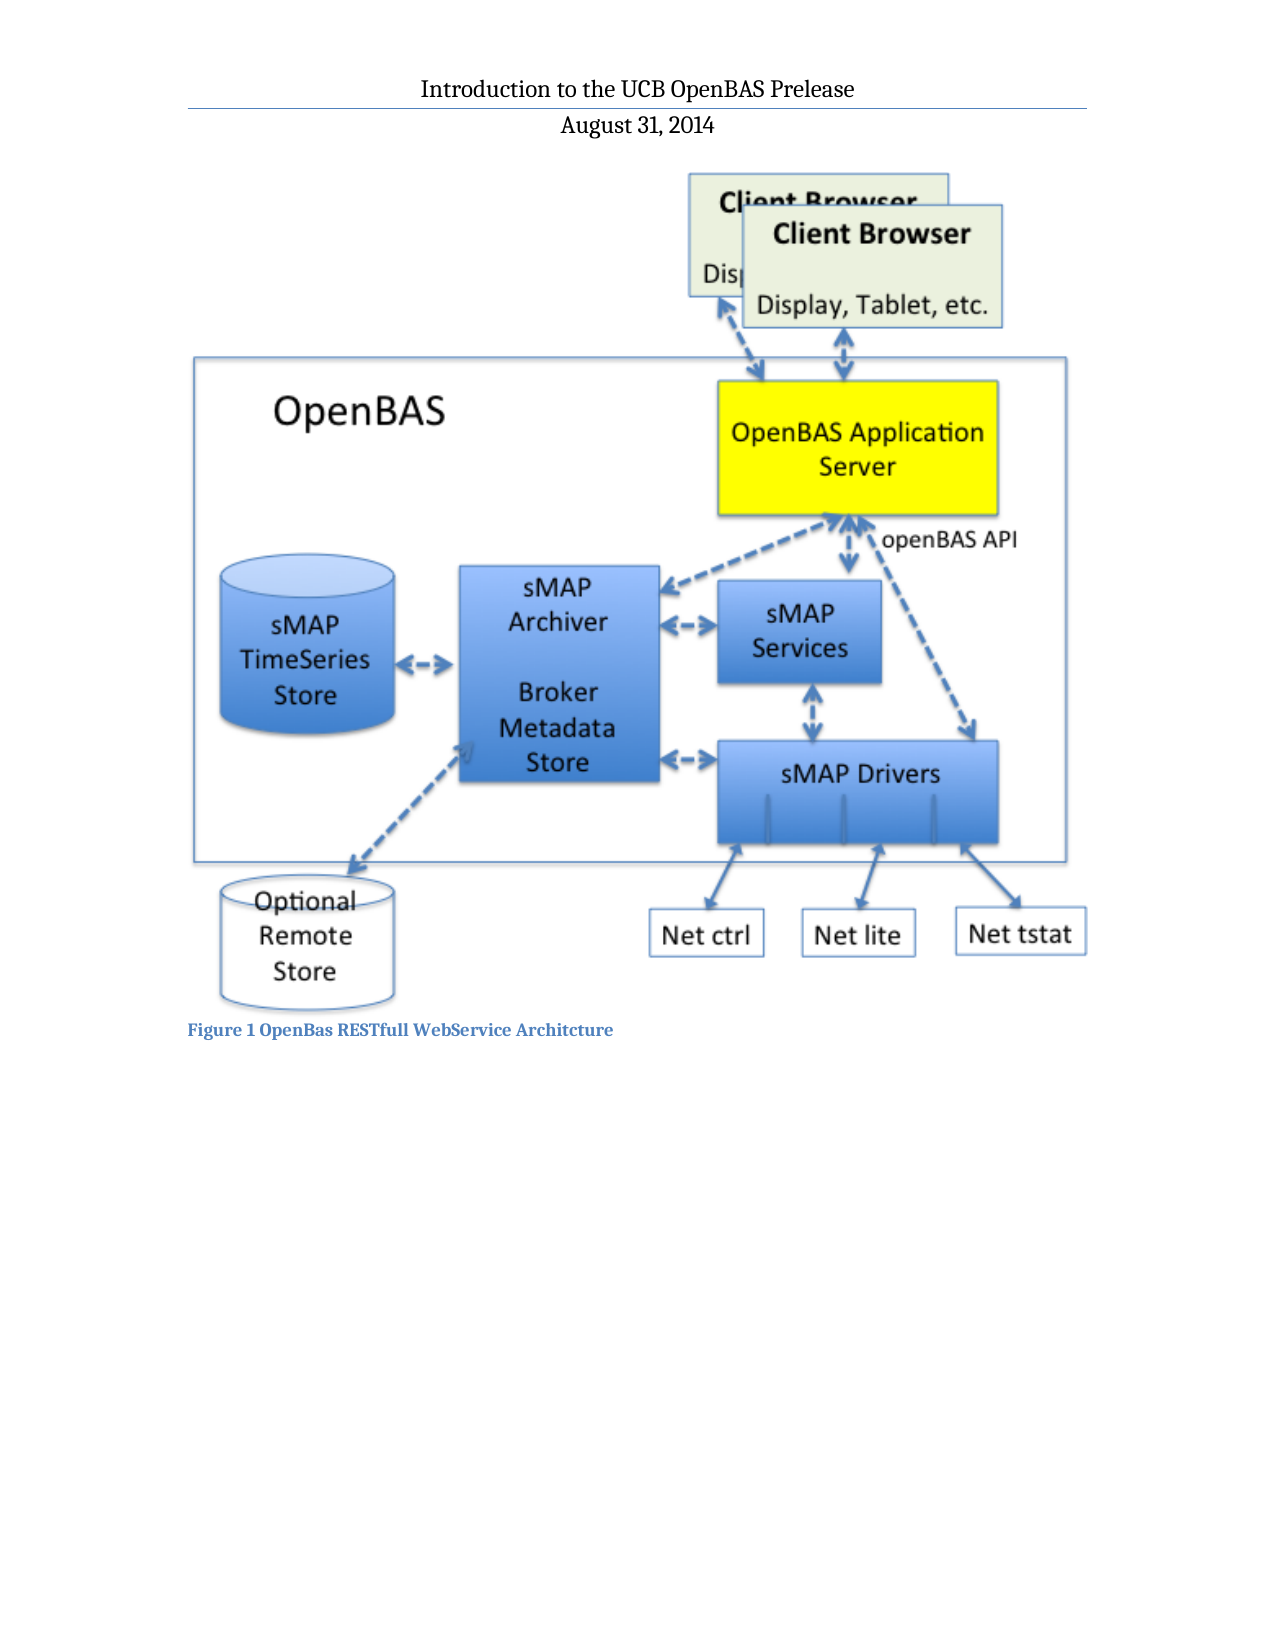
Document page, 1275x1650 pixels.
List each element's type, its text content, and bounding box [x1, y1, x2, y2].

picture [187, 172, 1088, 1020]
